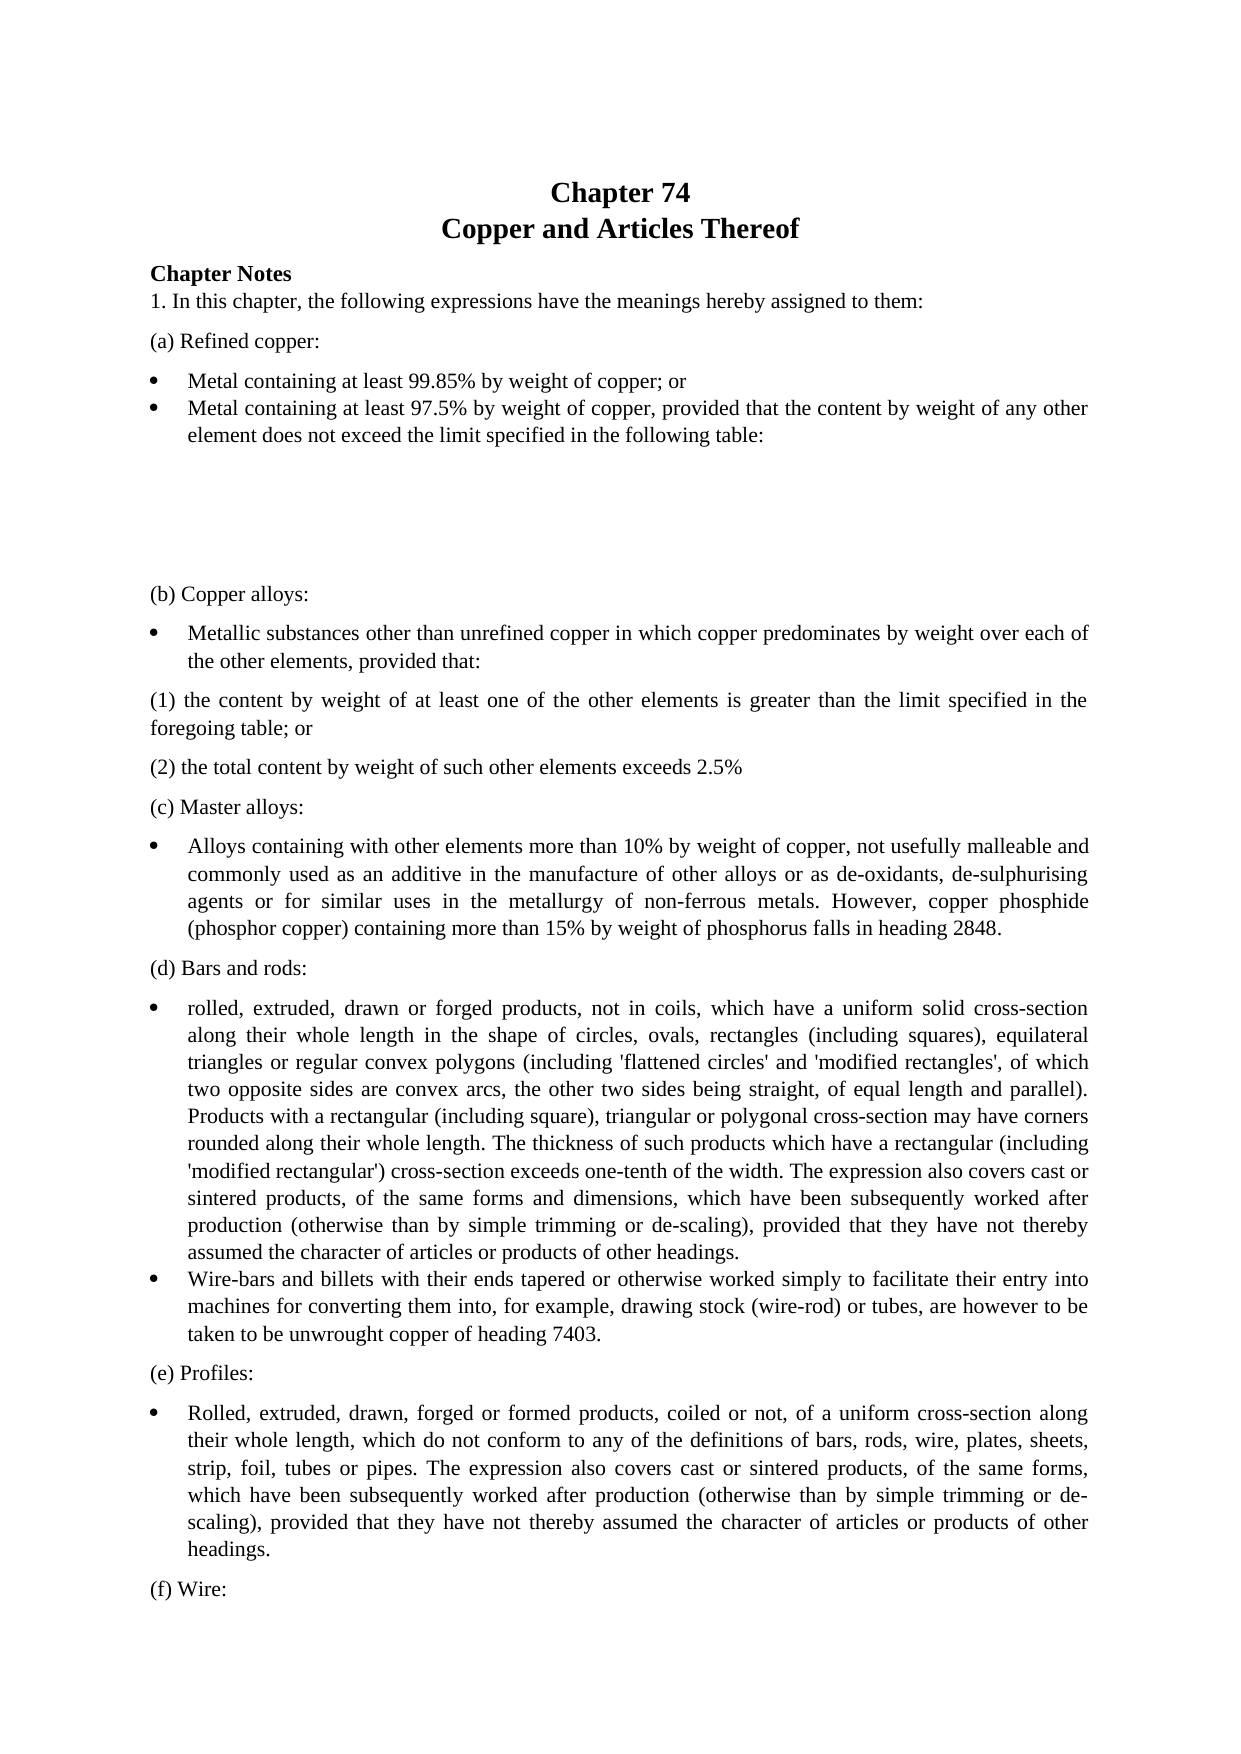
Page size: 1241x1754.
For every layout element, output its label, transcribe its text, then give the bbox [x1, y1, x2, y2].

text (2) the total content by weight of such other elements exceeds 2.5% [150, 754, 1090, 779]
subtitle Chapter Notes [150, 260, 1090, 286]
text (c) Master alloys: [150, 794, 1090, 819]
text (a) Refined copper: [150, 328, 1090, 353]
list Metallic substances other than unrefined copper in which copper predominates by weight over each of the other elements, provided that: [150, 620, 1090, 673]
list Rolled, extruded, drawn, forged or formed products, coiled or not, of a uniform cross-section along their whole length, which do not conform to any of the definitions of bars, rods, wire, plates, sheets, strip, foil, tubes or pipes. The expression also covers cast or sintered products, of the same forms, which have been subsequently worked after production (otherwise than by simple trimming or de-scaling), provided that they have not thereby assumed the character of articles or products of other headings. [150, 1400, 1090, 1561]
text (e) Profiles: [150, 1360, 1090, 1386]
subtitle Chapter 74 Copper and Articles Thereof [150, 175, 1090, 245]
list Metal containing at least 97.5% by weight of copper, provided that the content by weight of any other element does not exceed the limit specified in the following table: [150, 395, 1090, 447]
text (1) the content by weight of at least one of the other elements is greater than the limit specified in the foregoing table; or [150, 687, 1090, 740]
text (b) Copper alloys: [150, 581, 1090, 606]
text (f) Wire: [150, 1576, 1090, 1601]
list Alloys containing with other elements more than 10% by weight of copper, not usefully malleable and commonly used as an additive in the manufacture of other alloys or as de-oxidants, de-sulphurising agents or for similar uses in the metallurgy of non-ferrous metals. However, copper phosphide (phosphor copper) containing more than 15% by weight of phosphorus falls in heading 2848. [150, 833, 1090, 940]
text 1. In this chapter, the following expressions have the meanings hereby assigned to them: [150, 288, 1090, 313]
text (d) Bars and rods: [150, 955, 1090, 980]
list Wire-bars and billets with their ends tapered or otherwise worked simply to facilitate their entry into machines for converting them into, for example, drawing stock (wire-rod) or tubes, are however to be taken to be unwrought copper of heading 7403. [150, 1266, 1090, 1346]
list rolled, extruded, drawn or forged products, not in coils, which have a uniform solid cross-section along their whole length in the shape of circles, ovals, rectangles (including squares), equilateral triangles or regular convex polygons (including 'flattened circles' and 'modified rectangles', of which two opposite sides are convex arcs, the other two sides being straight, of equal length and parallel). Products with a rectangular (including square), triangular or polygonal cross-section may have corners rounded along their whole length. The thickness of such products which have a rectangular (including 'modified rectangular') cross-section exceeds one-tenth of the width. The expression also covers cast or sintered products, of the same forms and dimensions, which have been subsequently worked after production (otherwise than by simple trimming or de-scaling), provided that they have not thereby assumed the character of articles or products of other headings. [150, 994, 1090, 1264]
list Metal containing at least 99.85% by weight of copper; or [150, 368, 1090, 393]
